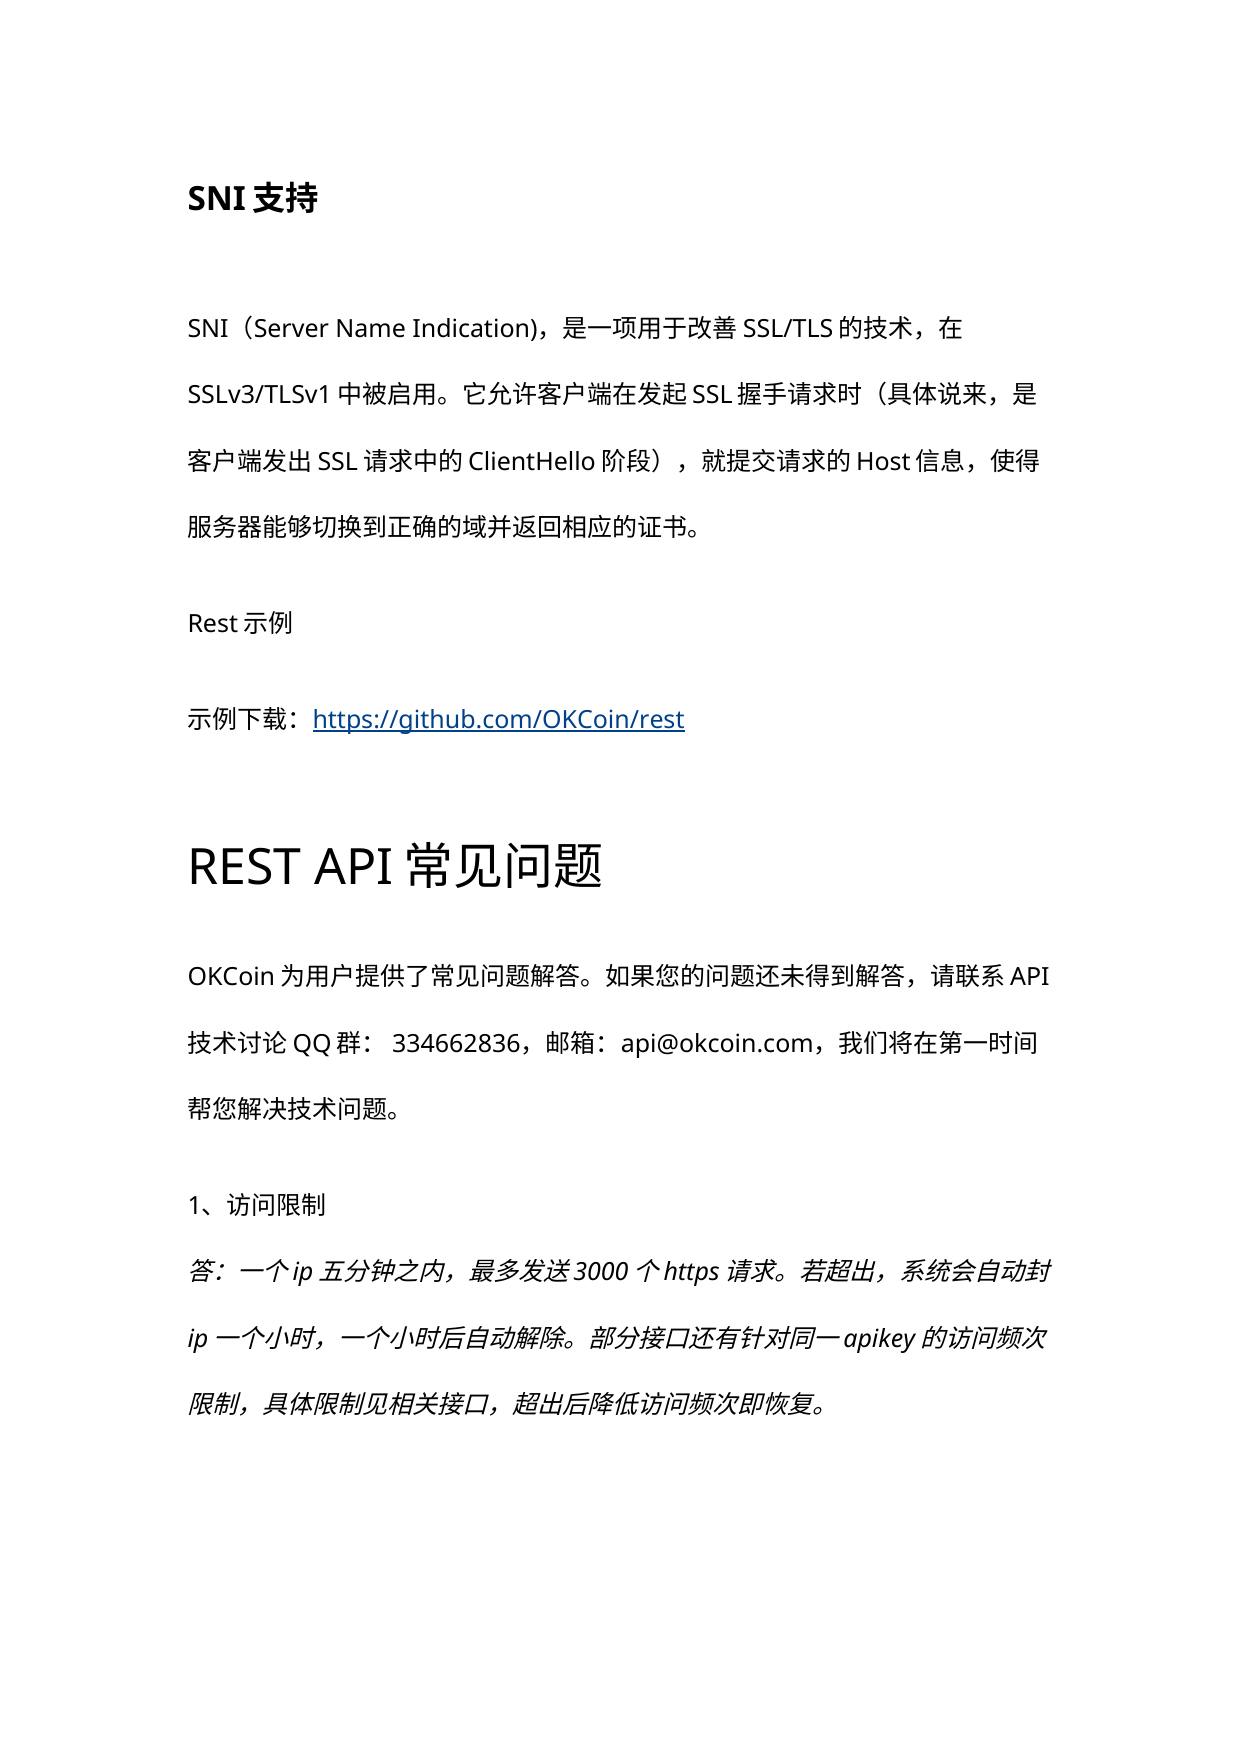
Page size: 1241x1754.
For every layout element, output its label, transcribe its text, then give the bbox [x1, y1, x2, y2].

text 1、访问限制 答：一个ip五分钟之内，最多发送3000个https请求。若超出，系统会自动封ip一个小时，一个小时后自动解除。部分接口还有针对同一apikey的访问频次限制，具体限制见相关接口，超出后降低访问频次即恢复。 [187, 1170, 1053, 1436]
text OKCoin为用户提供了常见问题解答。如果您的问题还未得到解答，请联系API技术讨论QQ群： 334662836，邮箱：api@okcoin.com，我们将在第一时间帮您解决技术问题。 [187, 942, 1053, 1141]
text Rest示例 [187, 588, 1053, 655]
subtitle SNI支持 [187, 162, 1053, 229]
text 示例下载：https://github.com/OKCoin/rest [187, 684, 1053, 751]
text REST API常见问题 [187, 813, 1053, 913]
text SNI（Server Name Indication)，是一项用于改善SSL/TLS的技术，在SSLv3/TLSv1中被启用。它允许客户端在发起SSL握手请求时（具体说来，是客户端发出SSL请求中的ClientHello阶段），就提交请求的Host信息，使得服务器能够切换到正确的域并返回相应的证书。 [187, 293, 1053, 559]
